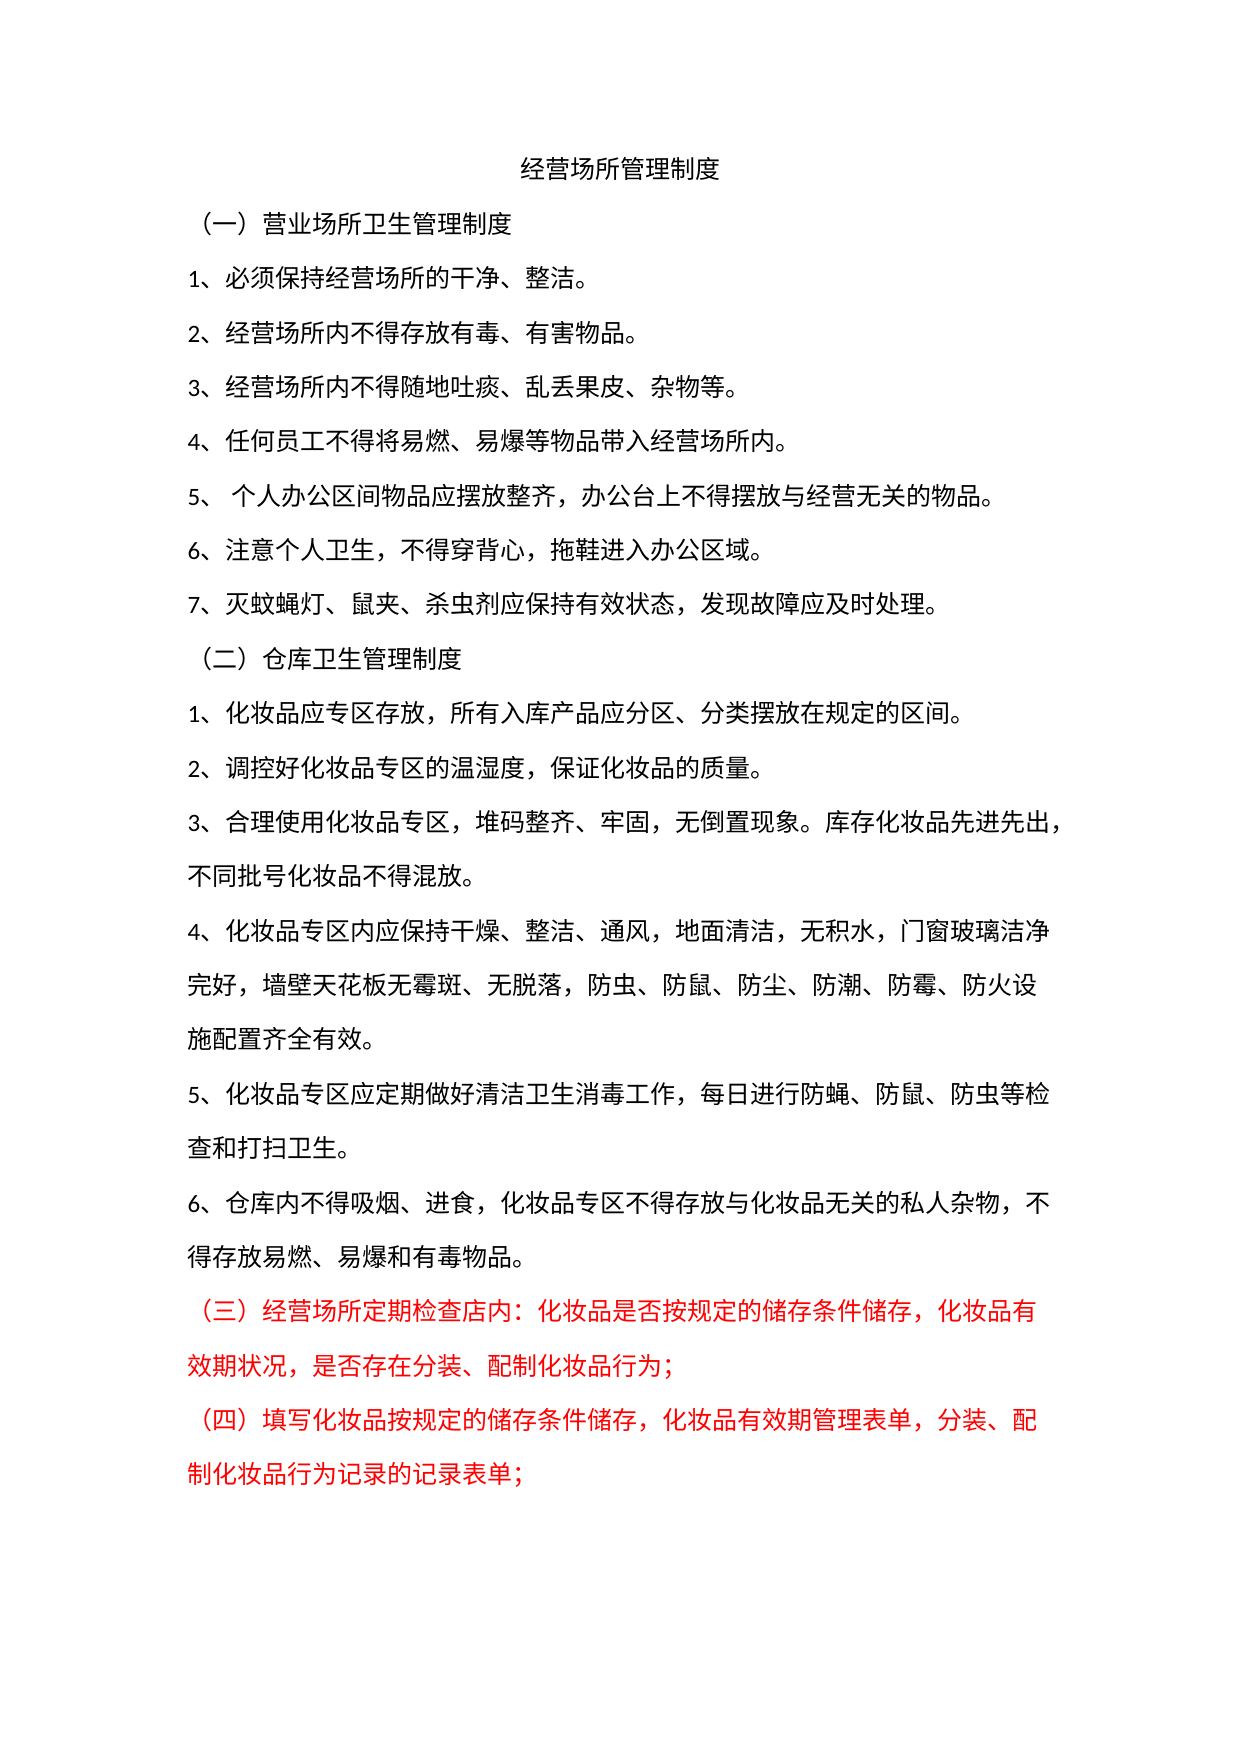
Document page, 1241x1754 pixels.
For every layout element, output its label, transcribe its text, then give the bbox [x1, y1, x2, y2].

text 3、经营场所内不得随地吐痰、乱丢果皮、杂物等。 [187, 367, 1053, 404]
text 2、经营场所内不得存放有毒、有害物品。 [187, 313, 1053, 349]
text 6、注意个人卫生，不得穿背心，拖鞋进入办公区域。 [187, 531, 1053, 567]
text 经营场所管理制度 [187, 150, 1053, 186]
text 2、调控好化妆品专区的温湿度，保证化妆品的质量。 [187, 748, 1053, 784]
text （四）填写化妆品按规定的储存条件储存，化妆品有效期管理表单，分装、配制化妆品行为记录的记录表单； [187, 1401, 1053, 1491]
text 7、灭蚊蝇灯、鼠夹、杀虫剂应保持有效状态，发现故障应及时处理。 [187, 585, 1053, 621]
text 5、 个人办公区间物品应摆放整齐，办公台上不得摆放与经营无关的物品。 [187, 476, 1053, 512]
text 4、任何员工不得将易燃、易爆等物品带入经营场所内。 [187, 422, 1053, 458]
text 5、化妆品专区应定期做好清洁卫生消毒工作，每日进行防蝇、防鼠、防虫等检查和打扫卫生。 [187, 1074, 1053, 1165]
text 1、必须保持经营场所的干净、整洁。 [187, 259, 1053, 295]
text （一）营业场所卫生管理制度 [187, 204, 1053, 241]
text 4、化妆品专区内应保持干燥、整洁、通风，地面清洁，无积水，门窗玻璃洁净完好，墙壁天花板无霉斑、无脱落，防虫、防鼠、防尘、防潮、防霉、防火设施配置齐全有效。 [187, 911, 1053, 1056]
text 1、化妆品应专区存放，所有入库产品应分区、分类摆放在规定的区间。 [187, 694, 1053, 730]
text 3、合理使用化妆品专区，堆码整齐、牢固，无倒置现象。库存化妆品先进先出，不同批号化妆品不得混放。 [187, 802, 1053, 893]
text （二）仓库卫生管理制度 [187, 639, 1053, 676]
text （三）经营场所定期检查店内：化妆品是否按规定的储存条件储存，化妆品有效期状况，是否存在分装、配制化妆品行为； [187, 1292, 1053, 1382]
text 6、仓库内不得吸烟、进食，化妆品专区不得存放与化妆品无关的私人杂物，不得存放易燃、易爆和有毒物品。 [187, 1183, 1053, 1274]
